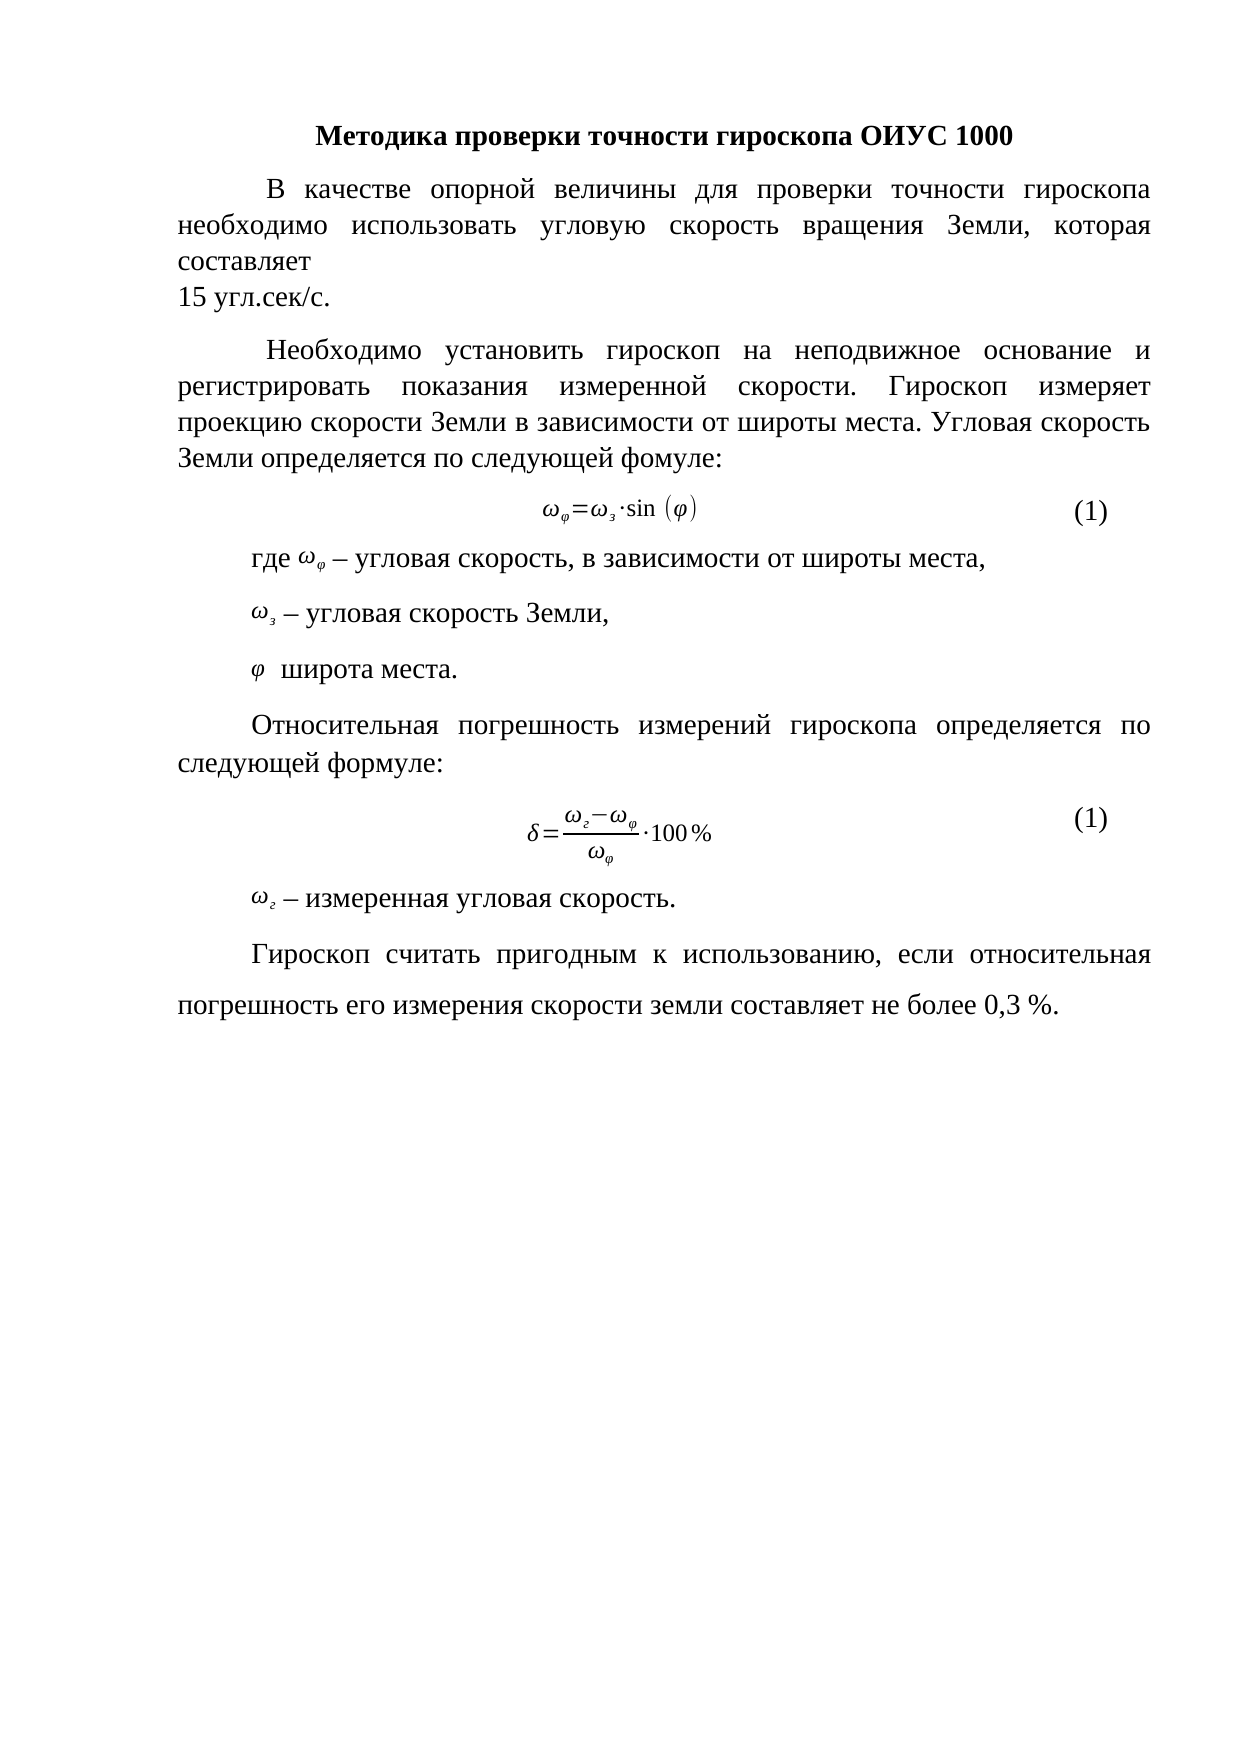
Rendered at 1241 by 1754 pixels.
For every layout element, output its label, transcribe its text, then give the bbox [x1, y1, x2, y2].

text Гироскоп считать пригодным к использованию, если относительная погрешность его измерения скорости земли составляет не более 0,3 %. [177, 936, 1152, 1020]
text Относительная погрешность измерений гироскопа определяется по следующей формуле: [177, 707, 1152, 779]
text Необходимо установить гироскоп на неподвижное основание и регистрировать показания измеренной скорости. Гироскоп измеряет проекцию скорости Земли в зависимости от широты места. Угловая скорость Земли определяется по следующей фомуле: [177, 332, 1152, 474]
text – измеренная угловая скорость. [177, 880, 1152, 915]
text В качестве опорной величины для проверки точности гироскопа необходимо использовать угловую скорость вращения Земли, которая составляет 15 угл.сек/c. [177, 171, 1152, 313]
text широта места. [177, 652, 1152, 685]
table_header (1) [1063, 801, 1151, 880]
table_header [177, 801, 1063, 880]
table_header [177, 494, 1063, 540]
text – угловая скорость Земли, [177, 595, 1152, 630]
text где – угловая скорость, в зависимости от широты места, [177, 540, 1152, 574]
text Методика проверки точности гироскопа ОИУС 1000 [177, 118, 1152, 152]
table_header (1) [1063, 494, 1151, 540]
